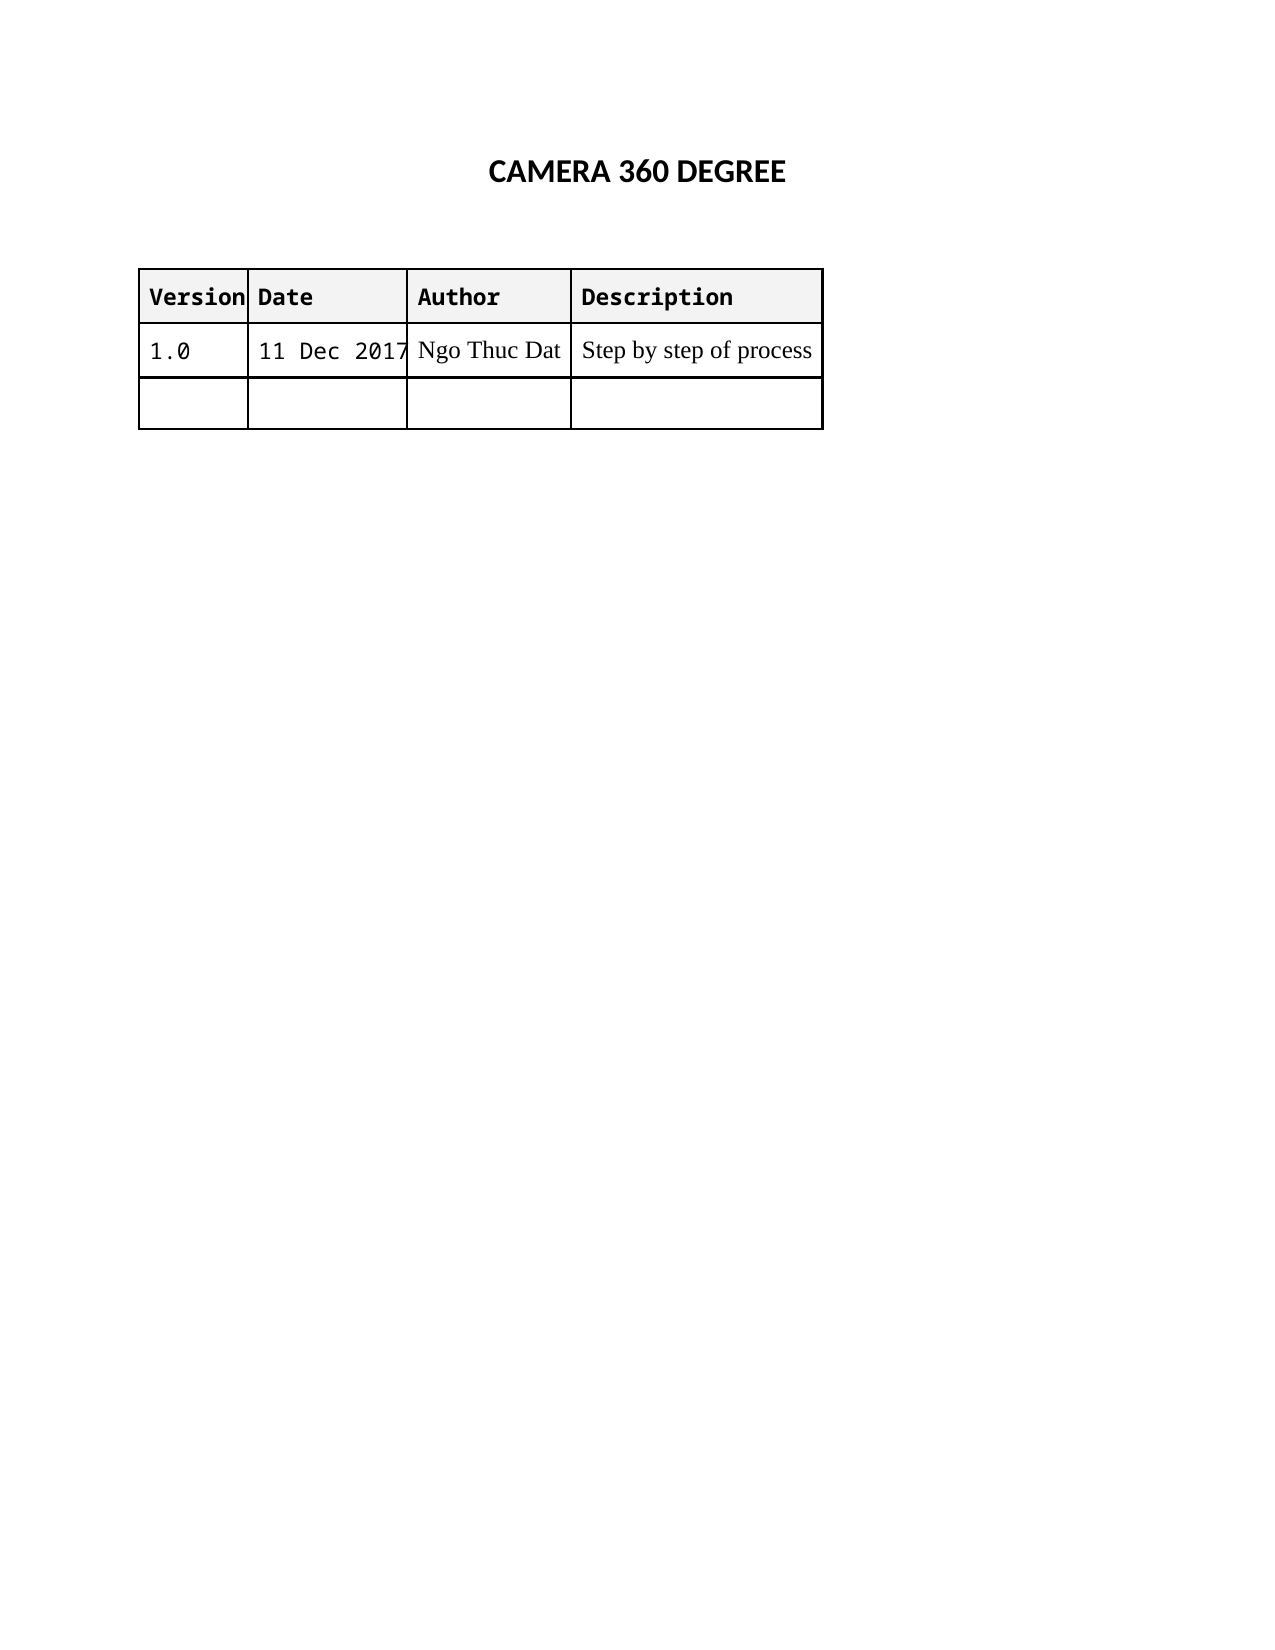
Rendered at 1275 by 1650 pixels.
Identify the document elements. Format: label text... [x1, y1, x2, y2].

table_cell [572, 379, 821, 428]
table_header Version [140, 270, 247, 322]
table_cell 11 Dec 2017 [249, 324, 406, 376]
table_cell [140, 379, 247, 428]
table_header Description [572, 270, 821, 322]
table_cell [408, 379, 570, 428]
table_cell Ngo Thuc Dat [408, 324, 570, 376]
table_cell Step by step of process [572, 324, 821, 376]
text CAMERA 360 DEGREE [150, 150, 1125, 191]
table_header Author [408, 270, 570, 322]
table_cell [249, 379, 406, 428]
table_cell 1.0 [140, 324, 247, 376]
table_header Date [249, 270, 406, 322]
